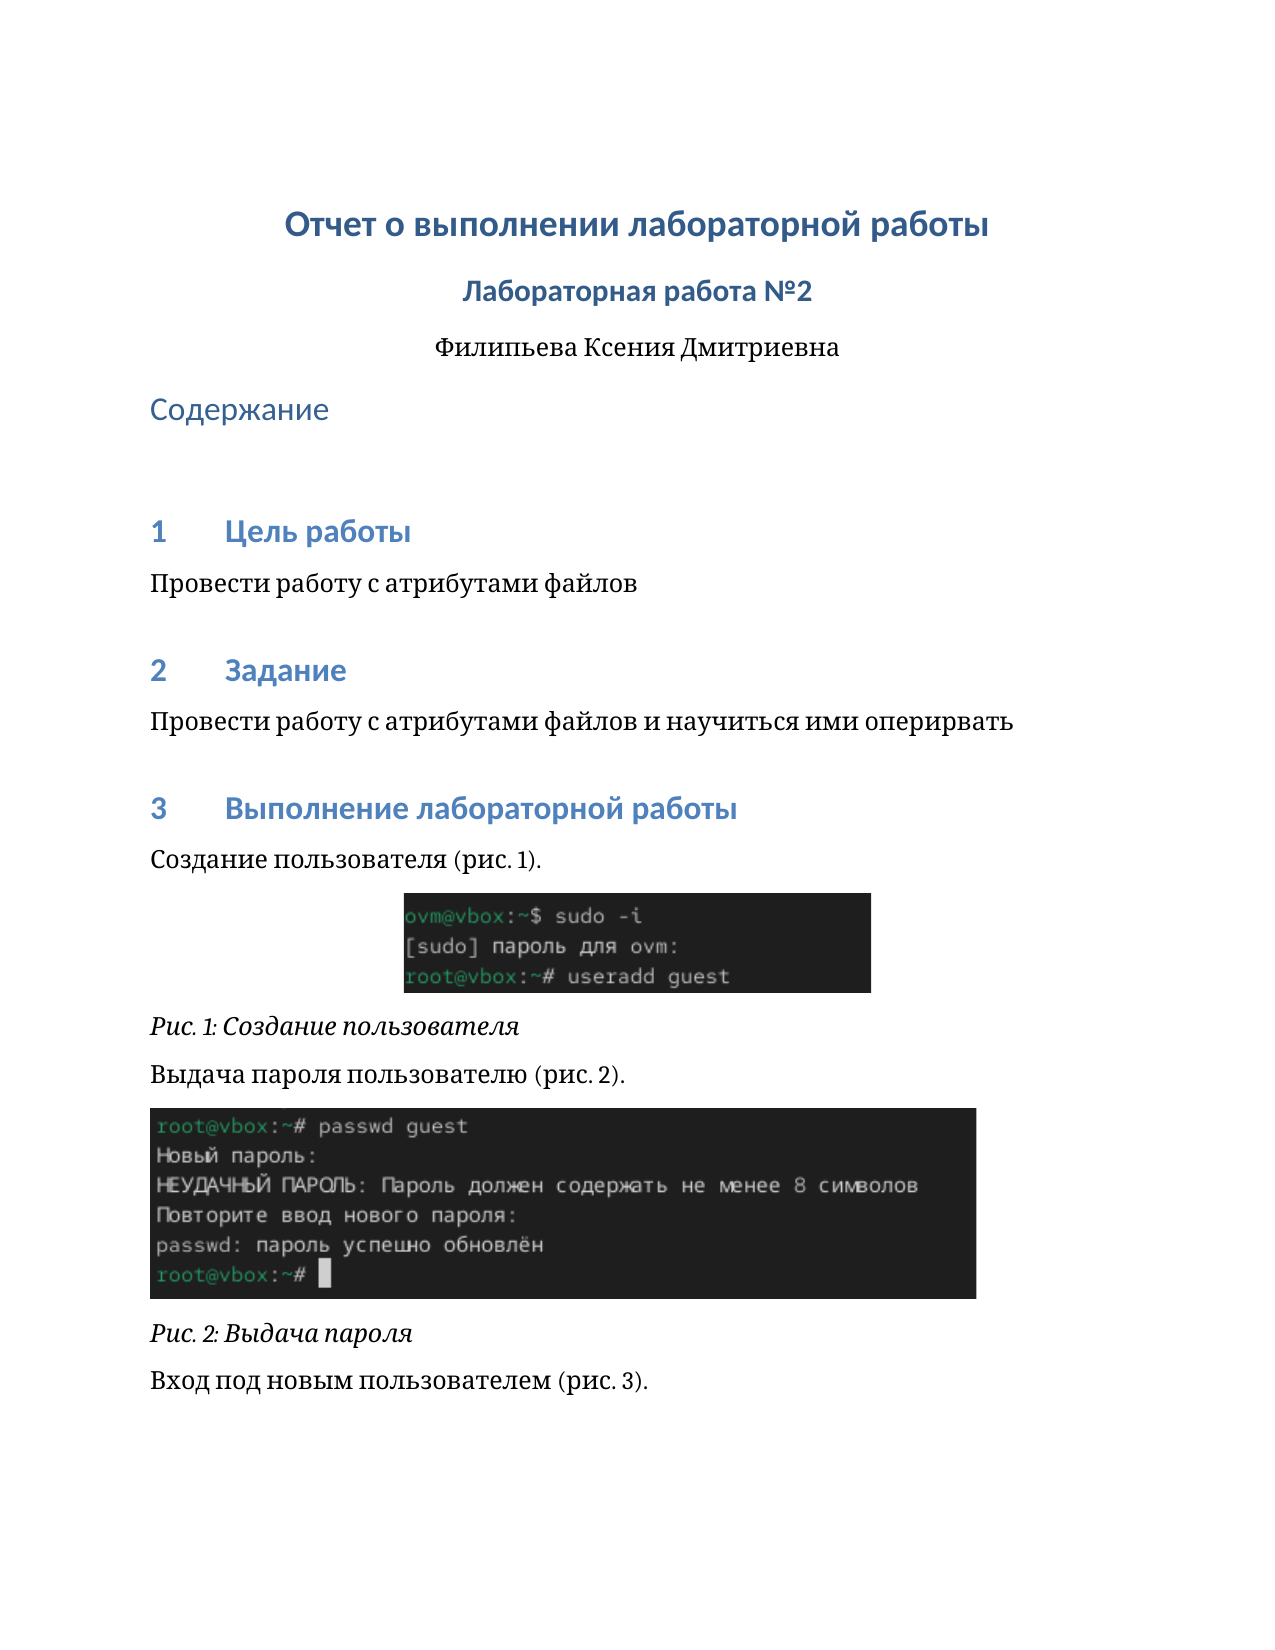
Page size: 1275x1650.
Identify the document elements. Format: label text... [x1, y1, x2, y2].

title Отчет о выполнении лабораторной работы [150, 200, 1125, 246]
subtitle 3 Выполнение лабораторной работы [150, 787, 1125, 828]
text Создание пользователя (рис. 1). [150, 846, 1125, 875]
subtitle 2 Задание [150, 649, 1125, 689]
text Рис. 1: Создание пользователя [150, 1013, 1125, 1042]
text Рис. 2: Выдача пароля [150, 1319, 1125, 1348]
text Вход под новым пользователем (рис. 3). [150, 1367, 1125, 1396]
text Провести работу с атрибутами файлов и научиться ими оперирвать [150, 708, 1125, 737]
text Филипьева Ксения Дмитриевна [150, 334, 1125, 363]
picture [403, 893, 872, 993]
text Выдача пароля пользователю (рис. 2). [150, 1061, 1125, 1089]
picture [150, 1108, 977, 1299]
subtitle Лабораторная работа №2 [150, 271, 1125, 309]
text Провести работу с атрибутами файлов [150, 570, 1125, 599]
subtitle 1 Цель работы [150, 510, 1125, 551]
